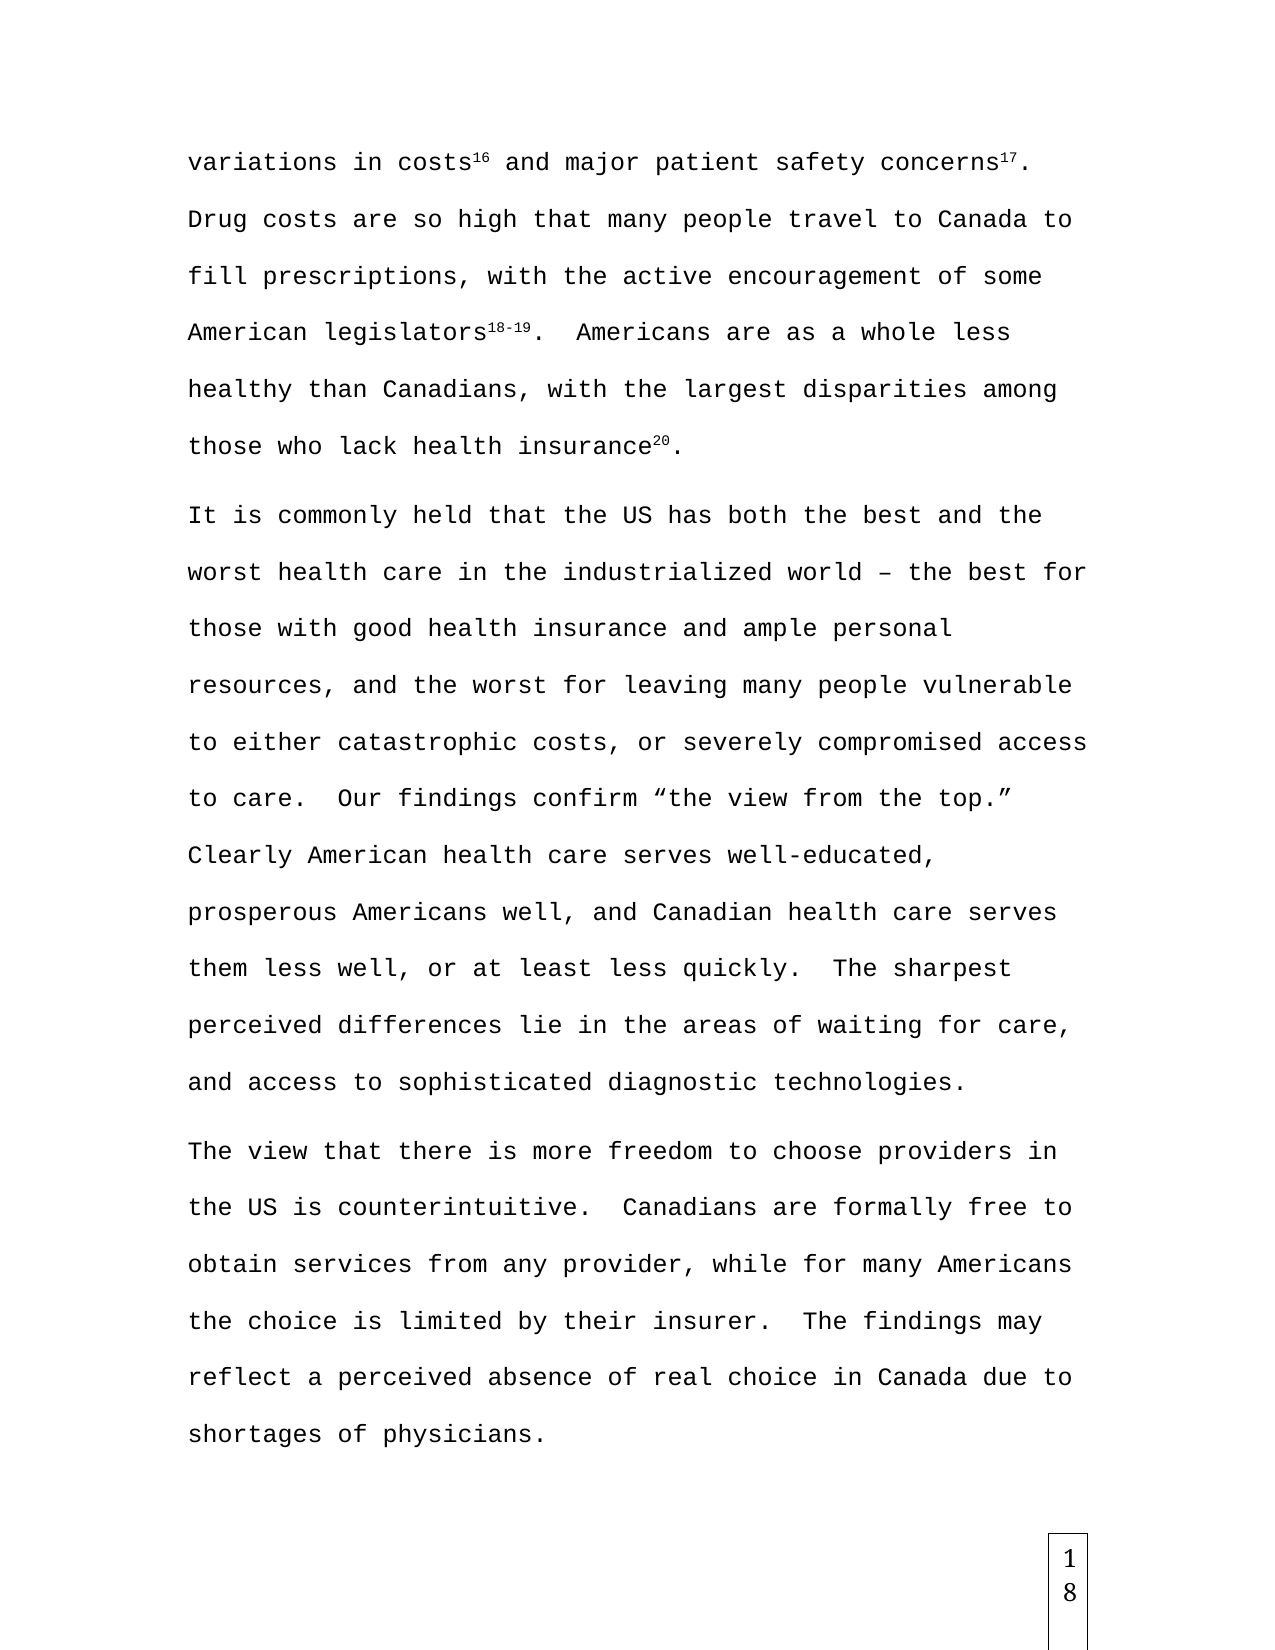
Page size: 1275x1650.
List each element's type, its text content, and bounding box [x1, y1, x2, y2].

text It is commonly held that the US has both the best and the worst health care in the industrialized world – the best for those with good health insurance and ample personal resources, and the worst for leaving many people vulnerable to either catastrophic costs, or severely compromised access to care. Our findings confirm “the view from the top.” Clearly American health care serves well-educated, prosperous Americans well, and Canadian health care serves them less well, or at least less quickly. The sharpest perceived differences lie in the areas of waiting for care, and access to sophisticated diagnostic technologies. [187, 502, 1087, 1097]
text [187, 150, 1087, 462]
text The view that there is more freedom to choose providers in the US is counterintuitive. Canadians are formally free to obtain services from any provider, while for many Americans the choice is limited by their insurer. The findings may reflect a perceived absence of real choice in Canada due to shortages of physicians. [187, 1138, 1087, 1450]
